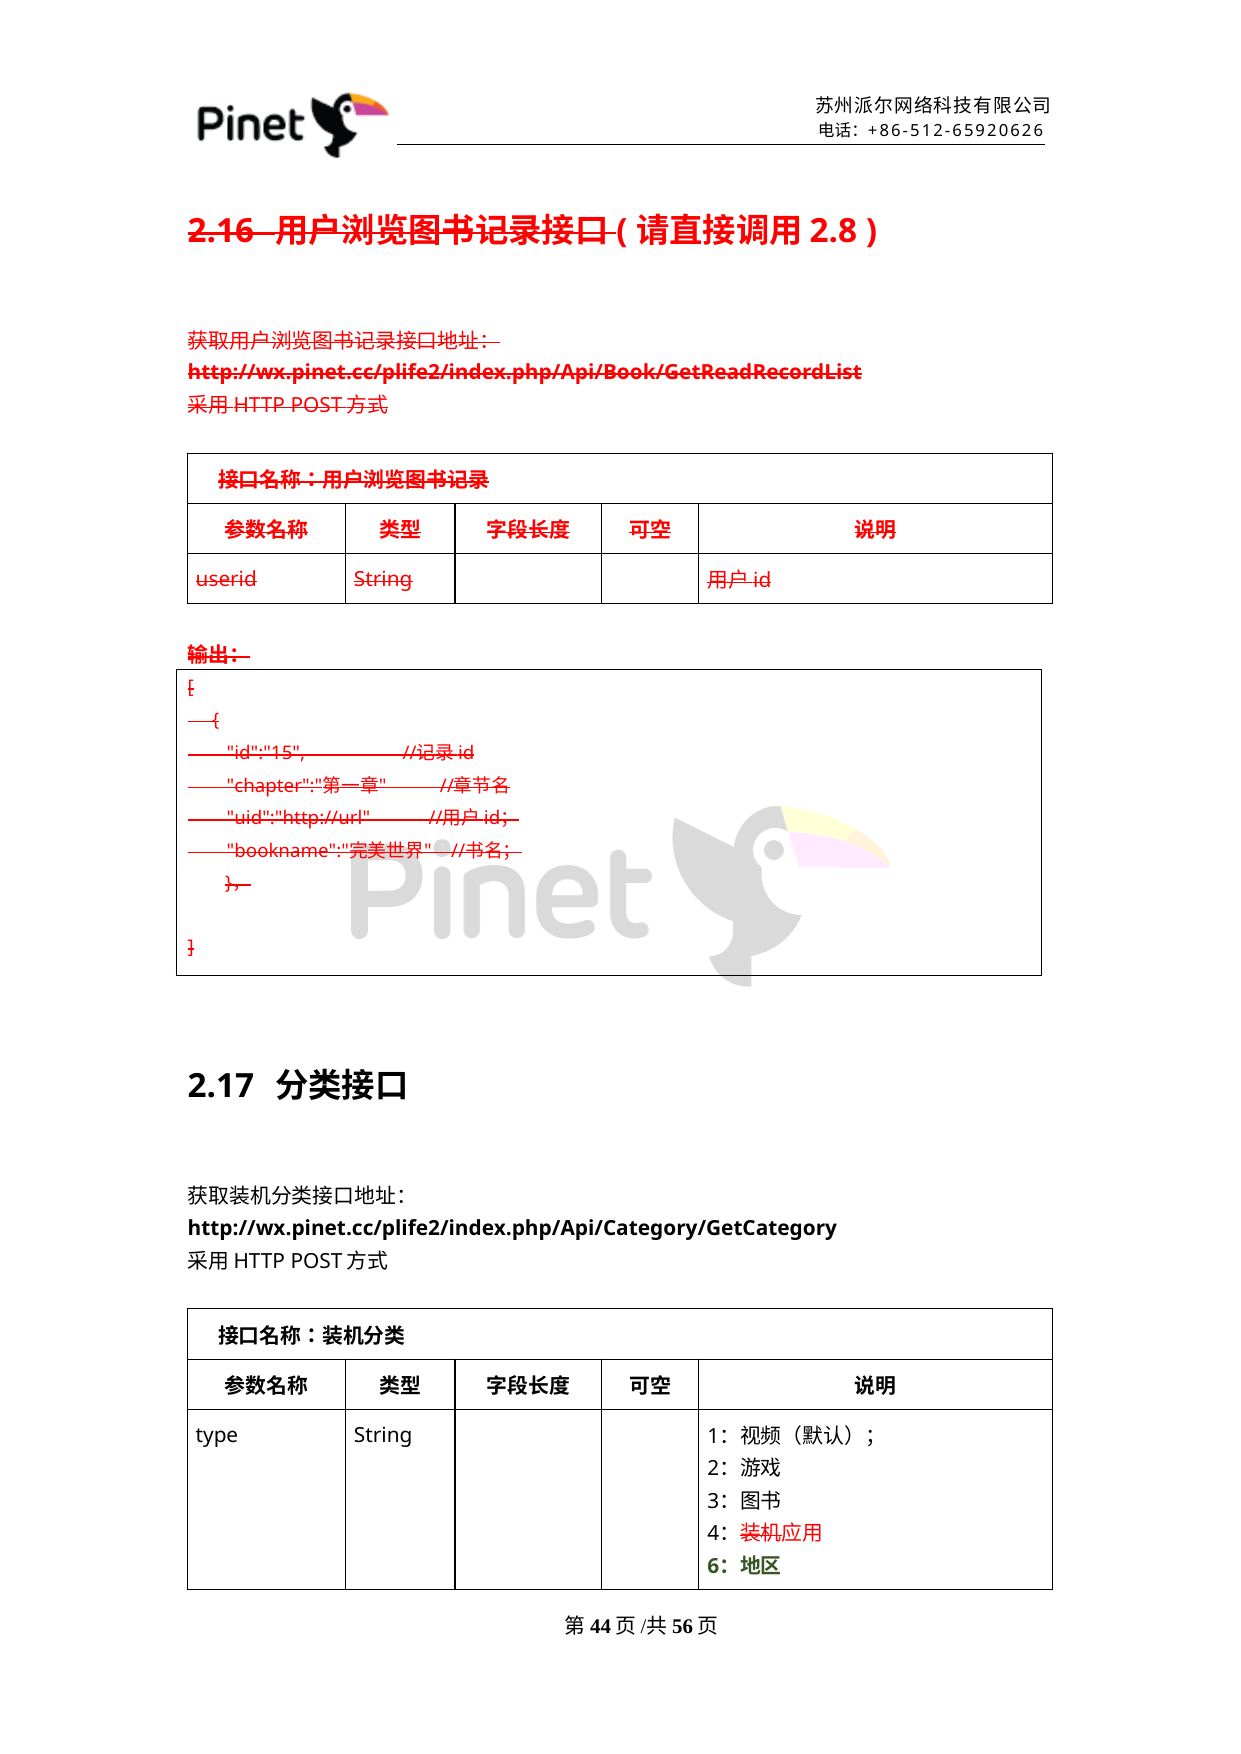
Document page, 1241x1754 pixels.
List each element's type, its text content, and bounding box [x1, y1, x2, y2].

table_header [ { "id":"15", //记录id "chapter":"第一章" //章节名 "uid":"http://url" //用户id； "bookname":"完美世界" //书名； }， ] [177, 670, 1041, 975]
table_cell 类型 [346, 1360, 454, 1409]
table_cell 参数名称 [188, 1360, 345, 1409]
table_cell 可空 [602, 504, 698, 553]
text 获取用户浏览图书记录接口地址： [187, 323, 1053, 355]
table_cell userid [188, 554, 345, 603]
table_cell 字段长度 [456, 1360, 601, 1409]
table_cell [602, 1410, 698, 1589]
subtitle 用户浏览图书记录接口 ( 请直接调用2.8 ) [187, 195, 1053, 260]
table_cell 说明 [699, 1360, 1052, 1409]
text http://wx.pinet.cc/plife2/index.php/Api/Category/GetCategory [187, 1211, 1053, 1243]
table_cell type [188, 1410, 345, 1589]
text 采用HTTP POST方式 [187, 388, 1053, 420]
table_cell [456, 1410, 601, 1589]
table_cell String [346, 1410, 454, 1589]
table_cell [602, 554, 698, 603]
table_cell 说明 [699, 504, 1052, 553]
table_cell [456, 554, 601, 603]
table_cell String [346, 554, 454, 603]
table_header 接口名称：装机分类 [188, 1309, 1052, 1358]
text 输出： [187, 637, 1053, 669]
table_cell 字段长度 [456, 504, 601, 553]
picture [187, 90, 397, 161]
text 采用HTTP POST方式 [187, 1243, 1053, 1276]
table_header 接口名称：用户浏览图书记录 [188, 454, 1052, 503]
text http://wx.pinet.cc/plife2/index.php/Api/Book/GetReadRecordList [187, 355, 1053, 388]
table_cell 用户id [699, 554, 1052, 603]
table_cell 可空 [602, 1360, 698, 1409]
table_cell 参数名称 [188, 504, 345, 553]
subtitle 分类接口 [187, 1051, 1053, 1116]
text 获取装机分类接口地址： [187, 1178, 1053, 1211]
table_cell 类型 [346, 504, 454, 553]
table_cell 1：视频（默认）； 2：游戏 3：图书 4：装机应用 6：地区 7: 年代 [699, 1410, 1052, 1589]
